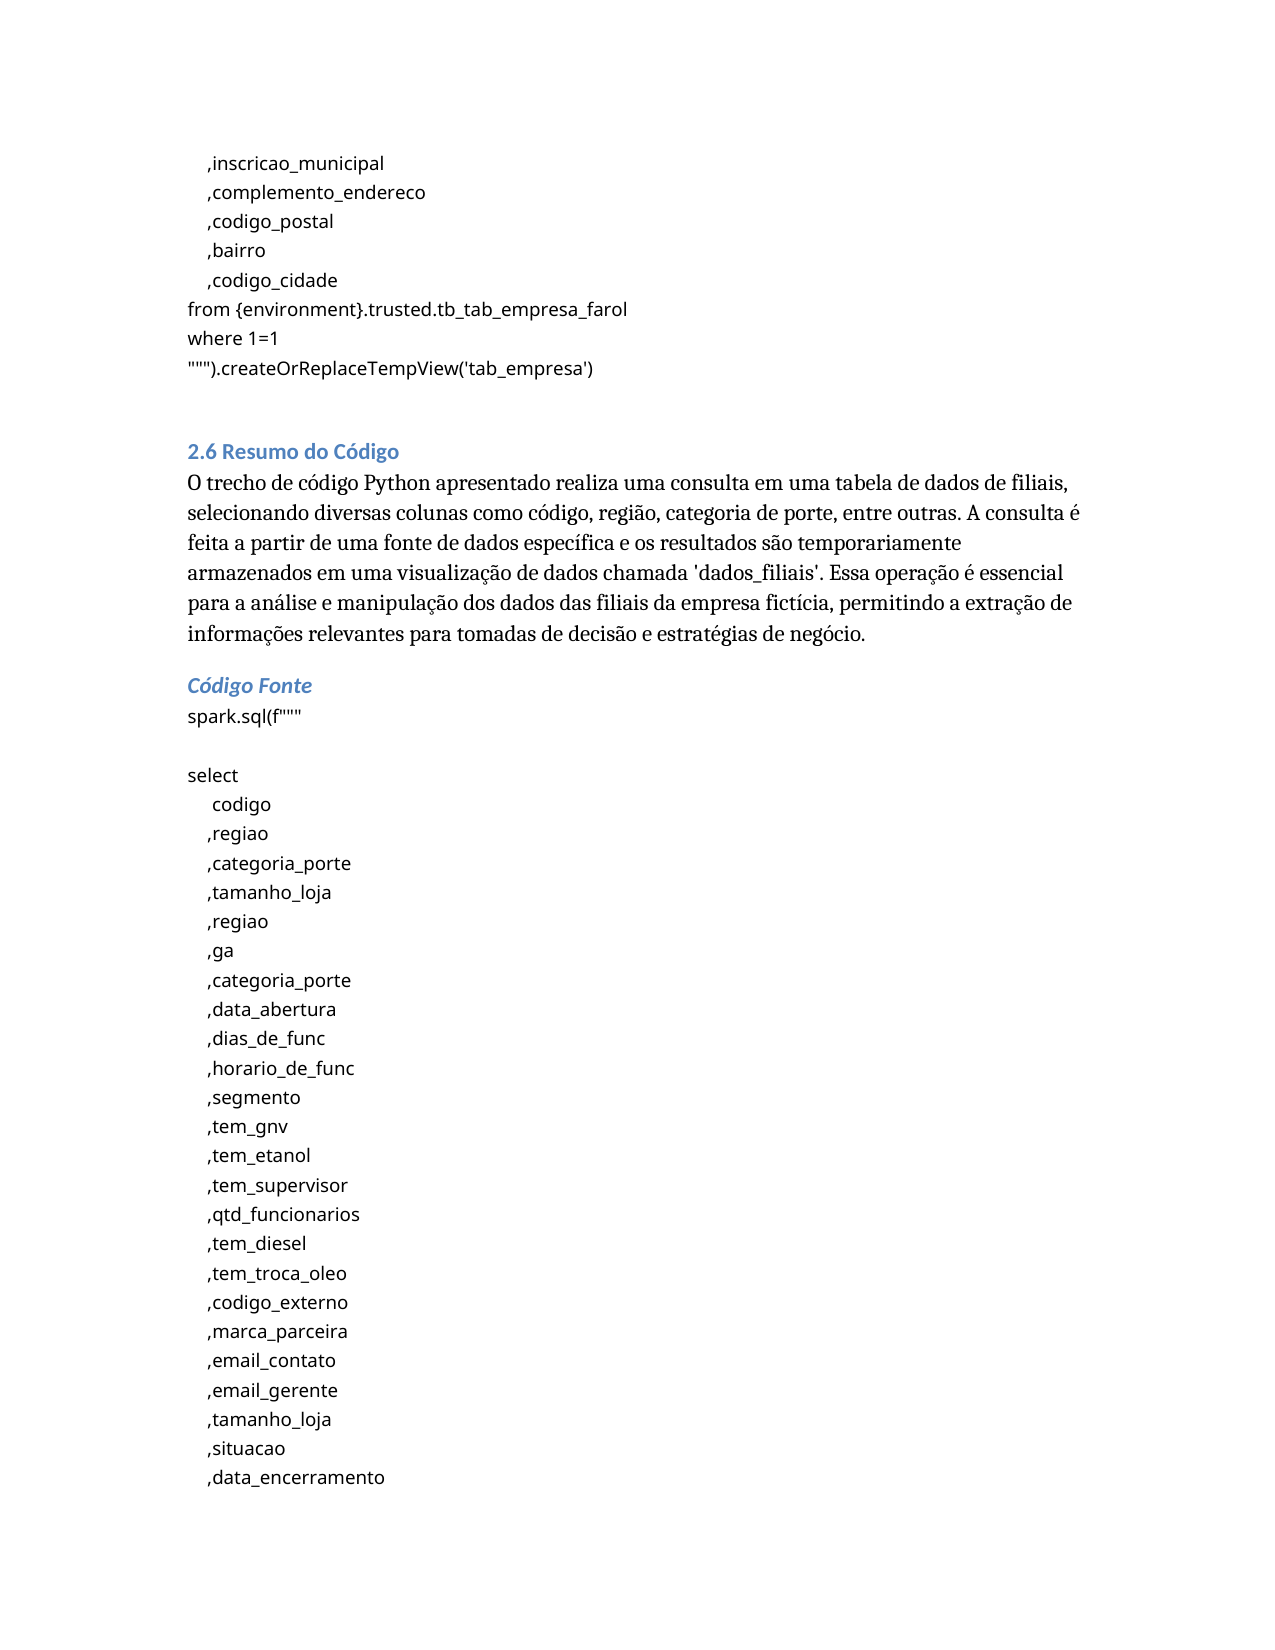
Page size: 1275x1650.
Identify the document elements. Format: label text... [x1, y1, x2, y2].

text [187, 150, 1087, 380]
subtitle Código Fonte [187, 671, 1087, 699]
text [187, 704, 1087, 1490]
subtitle 2.6 Resumo do Código [187, 405, 1087, 465]
text O trecho de código Python apresentado realiza uma consulta em uma tabela de dados de filiais, selecionando diversas colunas como código, região, categoria de porte, entre outras. A consulta é feita a partir de uma fonte de dados específica e os resultados são temporariamente armazenados em uma visualização de dados chamada 'dados_filiais'. Essa operação é essencial para a análise e manipulação dos dados das filiais da empresa fictícia, permitindo a extração de informações relevantes para tomadas de decisão e estratégias de negócio. [187, 469, 1087, 647]
